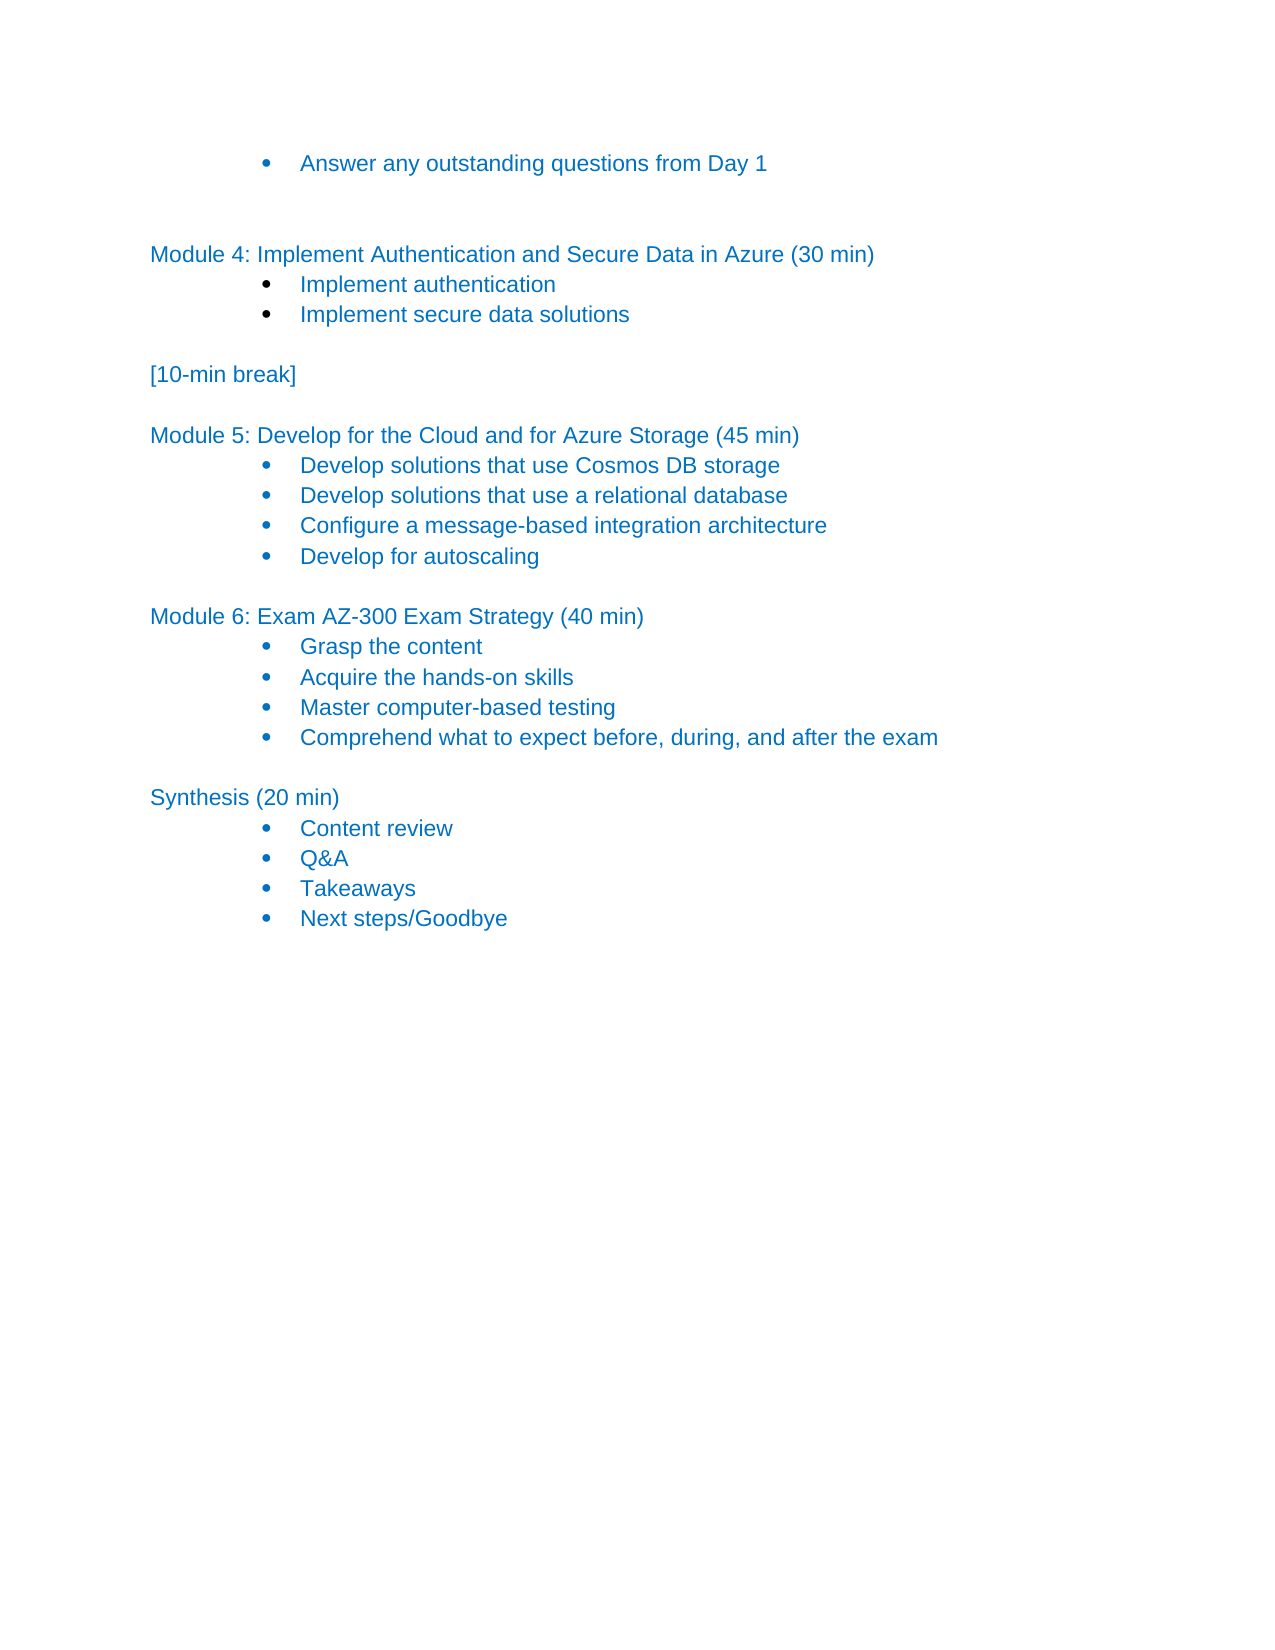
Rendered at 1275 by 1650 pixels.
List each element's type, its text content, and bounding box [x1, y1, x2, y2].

list Takeaways [262, 875, 1125, 901]
list Implement secure data solutions [262, 301, 1125, 327]
list Develop solutions that use a relational database [262, 482, 1125, 509]
text Module 5: Develop for the Cloud and for Azure Storage (45 min) [150, 422, 1125, 448]
text Module 6: Exam AZ-300 Exam Strategy (40 min) [150, 603, 1125, 629]
list Grasp the content [262, 633, 1125, 660]
text Synthesis (20 min) [150, 784, 1125, 811]
list Acquire the hands-on skills [262, 663, 1125, 690]
list Develop solutions that use Cosmos DB storage [262, 452, 1125, 478]
text [10-min break] [150, 361, 1125, 388]
list Answer any outstanding questions from Day 1 [262, 150, 1125, 176]
list Master computer-based testing [262, 694, 1125, 720]
list Next steps/Goodbye [262, 905, 1125, 932]
list Configure a message-based integration architecture [262, 512, 1125, 539]
list Develop for autoscaling [262, 543, 1125, 569]
list Q&A [262, 845, 1125, 871]
list Implement authentication [262, 271, 1125, 297]
list Content review [262, 814, 1125, 841]
text Module 4: Implement Authentication and Secure Data in Azure (30 min) [150, 241, 1125, 267]
list Comprehend what to expect before, during, and after the exam [262, 724, 1125, 750]
